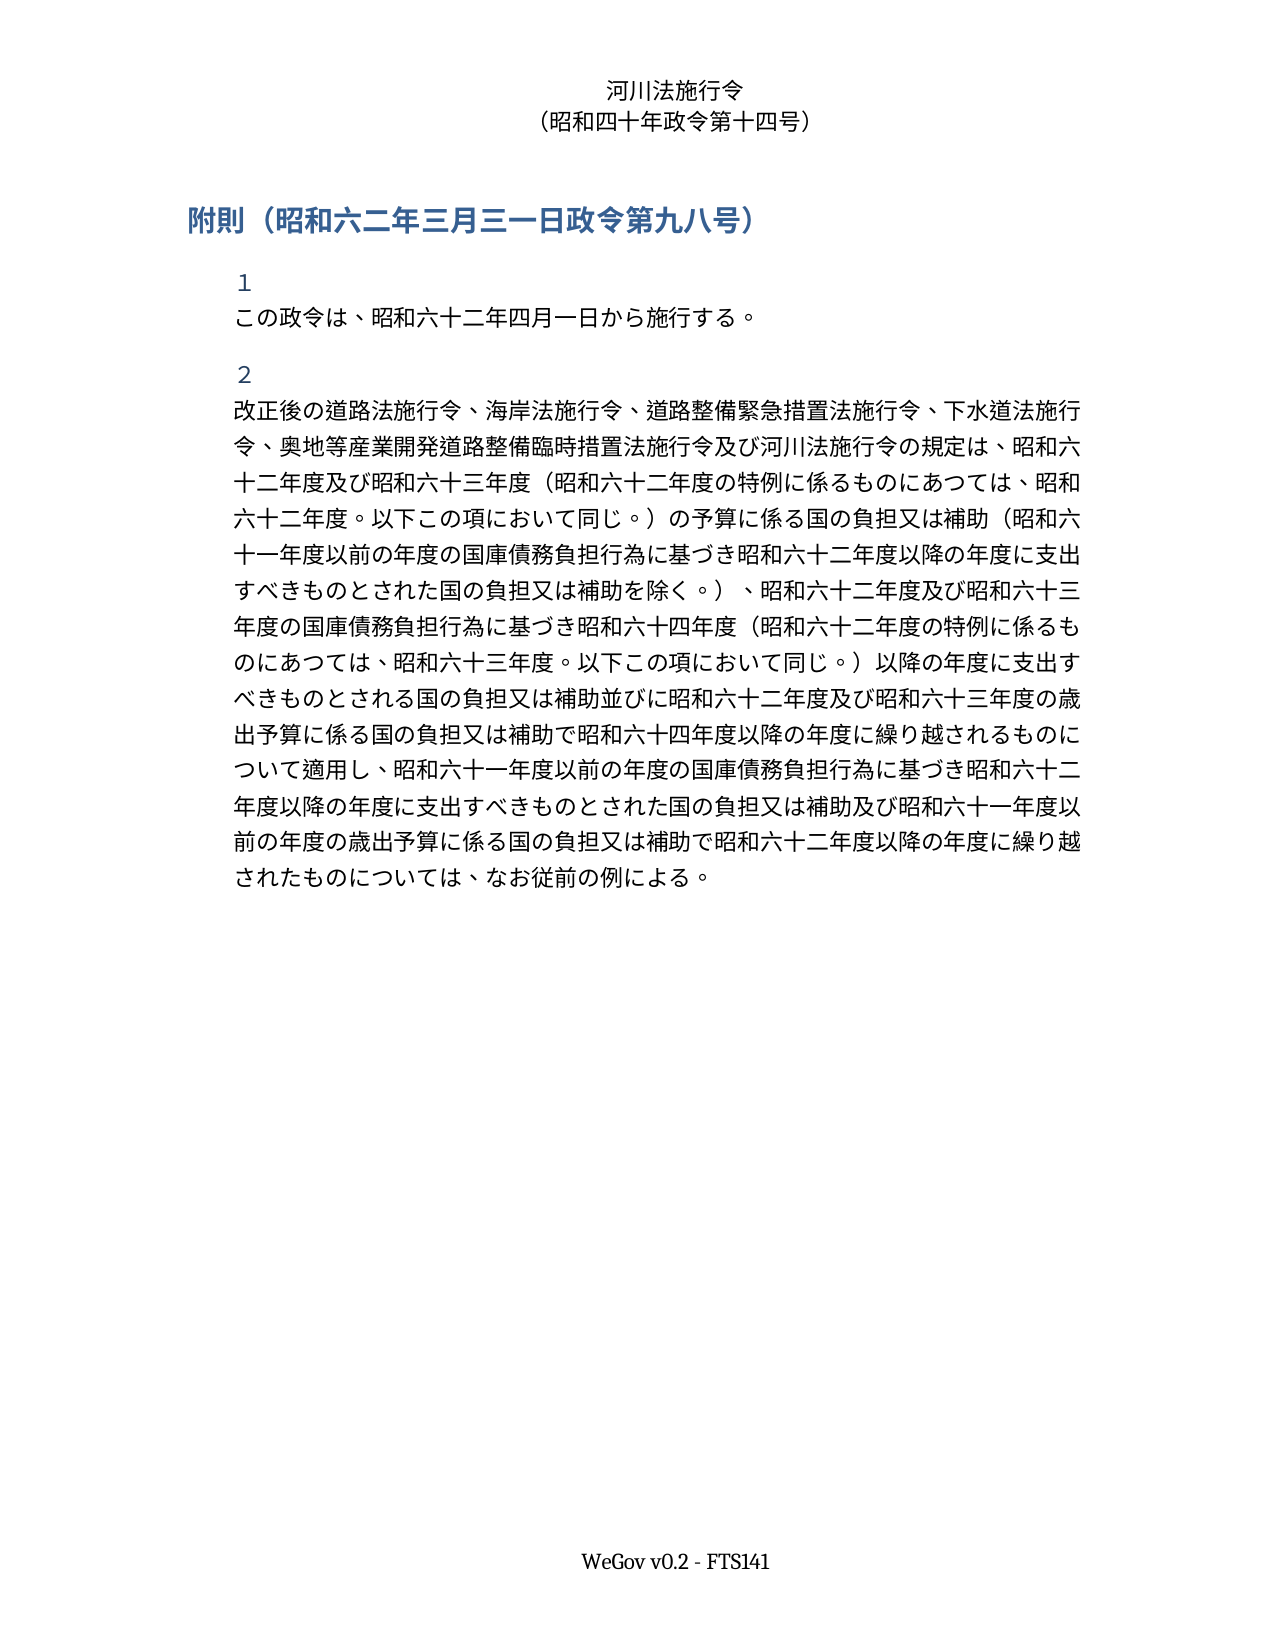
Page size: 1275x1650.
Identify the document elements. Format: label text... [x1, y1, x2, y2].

subtitle １ [233, 266, 1087, 298]
text 改正後の道路法施行令、海岸法施行令、道路整備緊急措置法施行令、下水道法施行令、奥地等産業開発道路整備臨時措置法施行令及び河川法施行令の規定は、昭和六十二年度及び昭和六十三年度（昭和六十二年度の特例に係るものにあつては、昭和六十二年度。以下この項において同じ。）の予算に係る国の負担又は補助（昭和六十一年度以前の年度の国庫債務負担行為に基づき昭和六十二年度以降の年度に支出すべきものとされた国の負担又は補助を除く。）、昭和六十二年度及び昭和六十三年度の国庫債務負担行為に基づき昭和六十四年度（昭和六十二年度の特例に係るものにあつては、昭和六十三年度。以下この項において同じ。）以降の年度に支出すべきものとされる国の負担又は補助並びに昭和六十二年度及び昭和六十三年度の歳出予算に係る国の負担又は補助で昭和六十四年度以降の年度に繰り越されるものについて適用し、昭和六十一年度以前の年度の国庫債務負担行為に基づき昭和六十二年度以降の年度に支出すべきものとされた国の負担又は補助及び昭和六十一年度以前の年度の歳出予算に係る国の負担又は補助で昭和六十二年度以降の年度に繰り越されたものについては、なお従前の例による。 [233, 395, 1087, 893]
subtitle 附則（昭和六二年三月三一日政令第九八号） [187, 200, 1087, 240]
subtitle ２ [233, 359, 1087, 390]
text この政令は、昭和六十二年四月一日から施行する。 [233, 302, 1087, 334]
